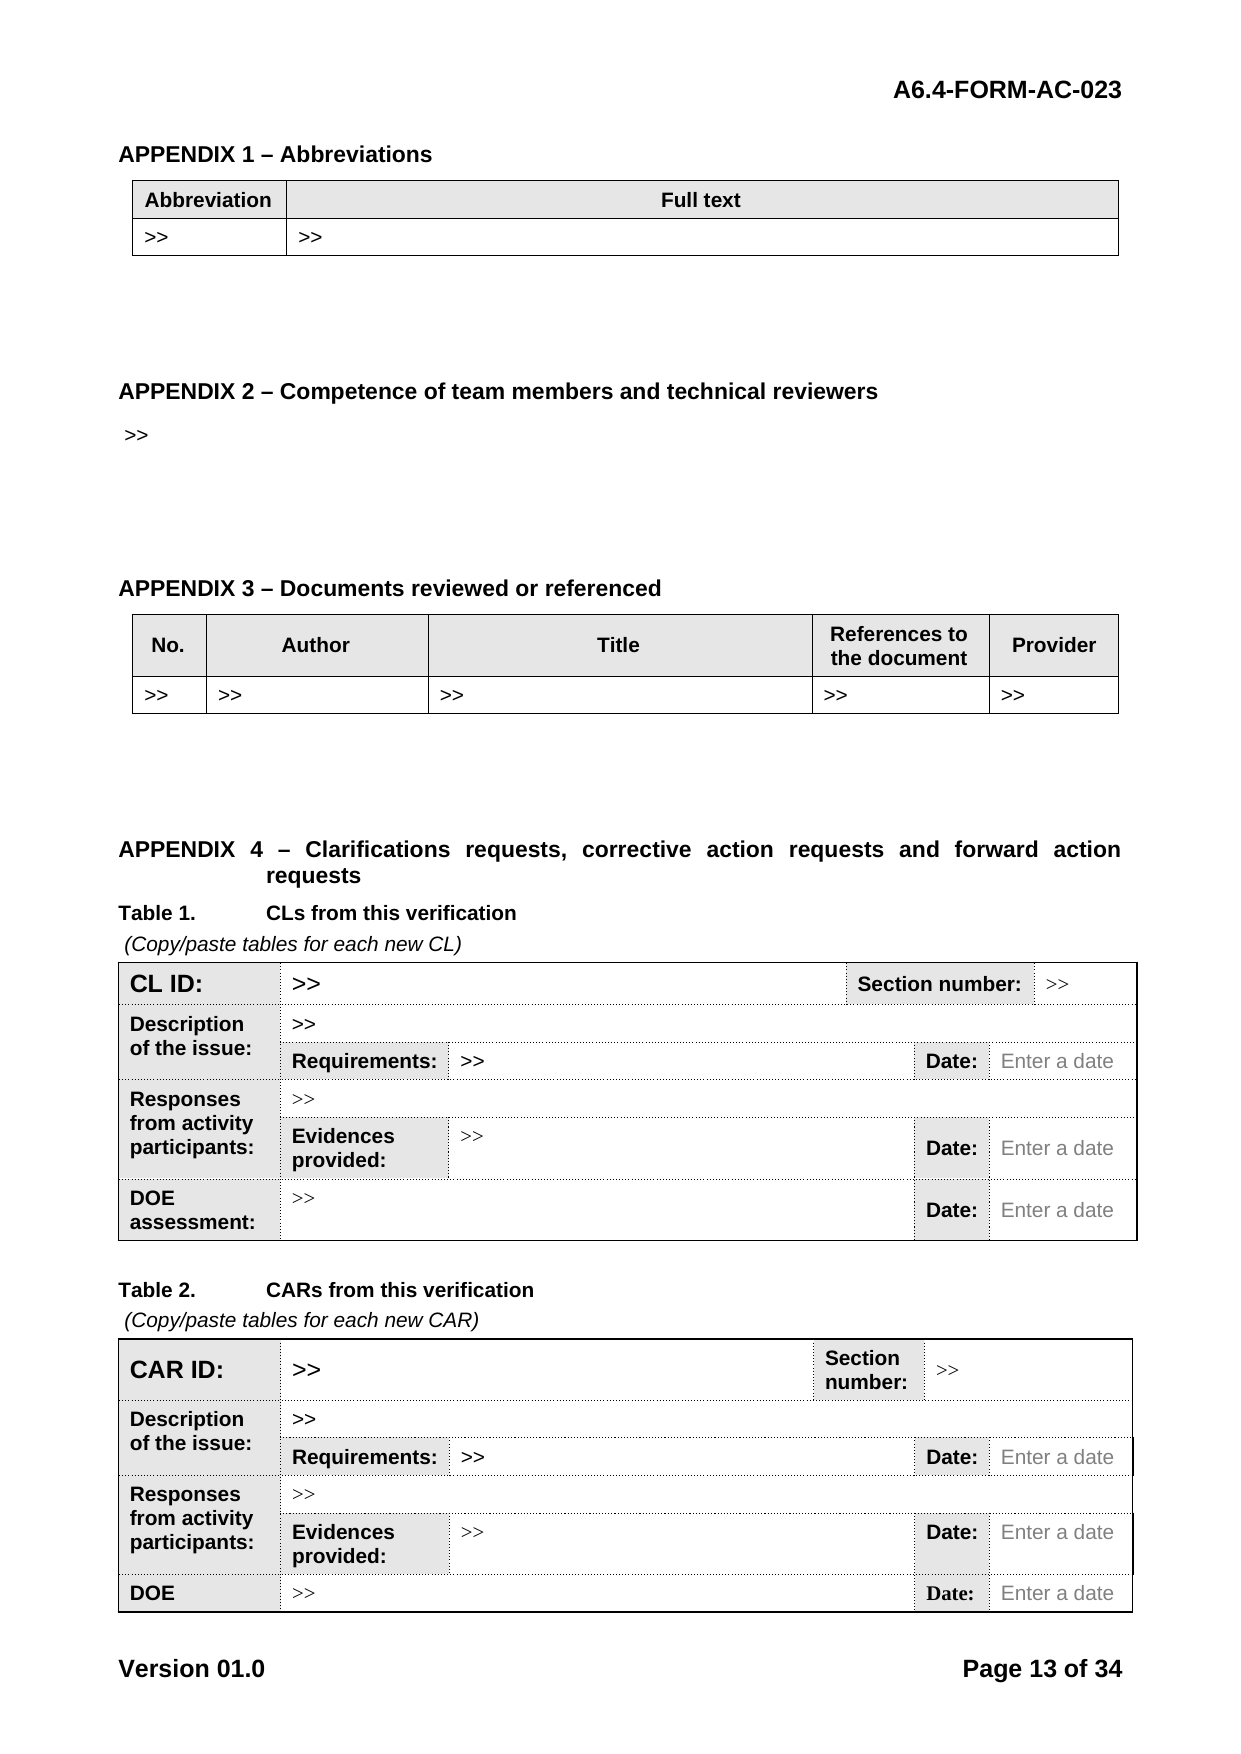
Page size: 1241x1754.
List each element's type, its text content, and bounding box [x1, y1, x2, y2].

table_cell >> [449, 1513, 915, 1574]
table_header CAR ID: [119, 1340, 281, 1400]
table_cell Requirements: [281, 1437, 449, 1475]
table_cell Requirements: [280, 1042, 449, 1079]
list APPENDIX 4 – Clarifications requests, corrective action requests and forward action requests [118, 836, 1122, 889]
text Table 2. CARs from this verification [118, 1277, 1122, 1301]
table_header No. [133, 615, 206, 676]
table_cell >> [133, 219, 286, 255]
table_cell Description of the issue: [119, 1004, 280, 1079]
text Table 1. CLs from this verification [118, 901, 1122, 925]
table_cell >> [287, 219, 1118, 255]
table_cell Date: [914, 1117, 989, 1178]
table_header CL ID: [119, 963, 280, 1004]
text (Copy/paste tables for each new CAR) [124, 1308, 1116, 1332]
text (Copy/paste tables for each new CL) [124, 931, 1116, 955]
table_cell >> [280, 1079, 1136, 1117]
table_cell Responses from activity participants: [119, 1475, 281, 1574]
table_cell >> [207, 677, 428, 713]
table_cell >> [281, 1400, 1132, 1437]
table_cell Date: [914, 1042, 989, 1079]
table_header Full text [287, 181, 1118, 218]
table_header Author [207, 615, 428, 676]
table_cell >> [990, 677, 1118, 713]
table_header Section number: [846, 963, 1034, 1004]
table_header Section number: [814, 1340, 924, 1400]
table_cell DOE assessment: [119, 1179, 280, 1240]
table_header >> [280, 963, 846, 1004]
table_cell Date: [915, 1513, 989, 1574]
table_cell >> [449, 1117, 914, 1178]
table_cell DOE assessment: [119, 1574, 281, 1611]
table_cell >> [133, 677, 206, 713]
list APPENDIX 3 – Documents reviewed or referenced [118, 575, 1122, 602]
list APPENDIX 2 – Competence of team members and technical reviewers [118, 378, 1122, 404]
table_cell >> [280, 1179, 914, 1240]
table_header >> [281, 1340, 813, 1400]
table_header >> [925, 1340, 1132, 1400]
table_header Title [429, 615, 812, 676]
table_cell Description of the issue: [119, 1400, 281, 1475]
table_cell >> [449, 1042, 914, 1079]
table_cell >> [281, 1475, 1132, 1512]
table_cell Evidences provided: [280, 1117, 449, 1178]
table_cell >> [429, 677, 812, 713]
table_cell >> [280, 1004, 1136, 1042]
table_header References to the document [813, 615, 989, 676]
table_cell Responses from activity participants: [119, 1079, 280, 1178]
table_cell Evidences provided: [281, 1513, 449, 1574]
text >> [124, 423, 1116, 447]
list APPENDIX 1 – Abbreviations [118, 141, 1122, 168]
table_header Provider [990, 615, 1118, 676]
table_cell >> [449, 1437, 915, 1475]
table_cell >> [281, 1574, 915, 1611]
table_cell Date: [915, 1574, 989, 1611]
table_header Abbreviation [133, 181, 286, 218]
table_header >> [1034, 963, 1136, 1004]
table_cell Date: [915, 1437, 989, 1475]
table_cell Date: [914, 1179, 989, 1240]
table_cell >> [813, 677, 989, 713]
